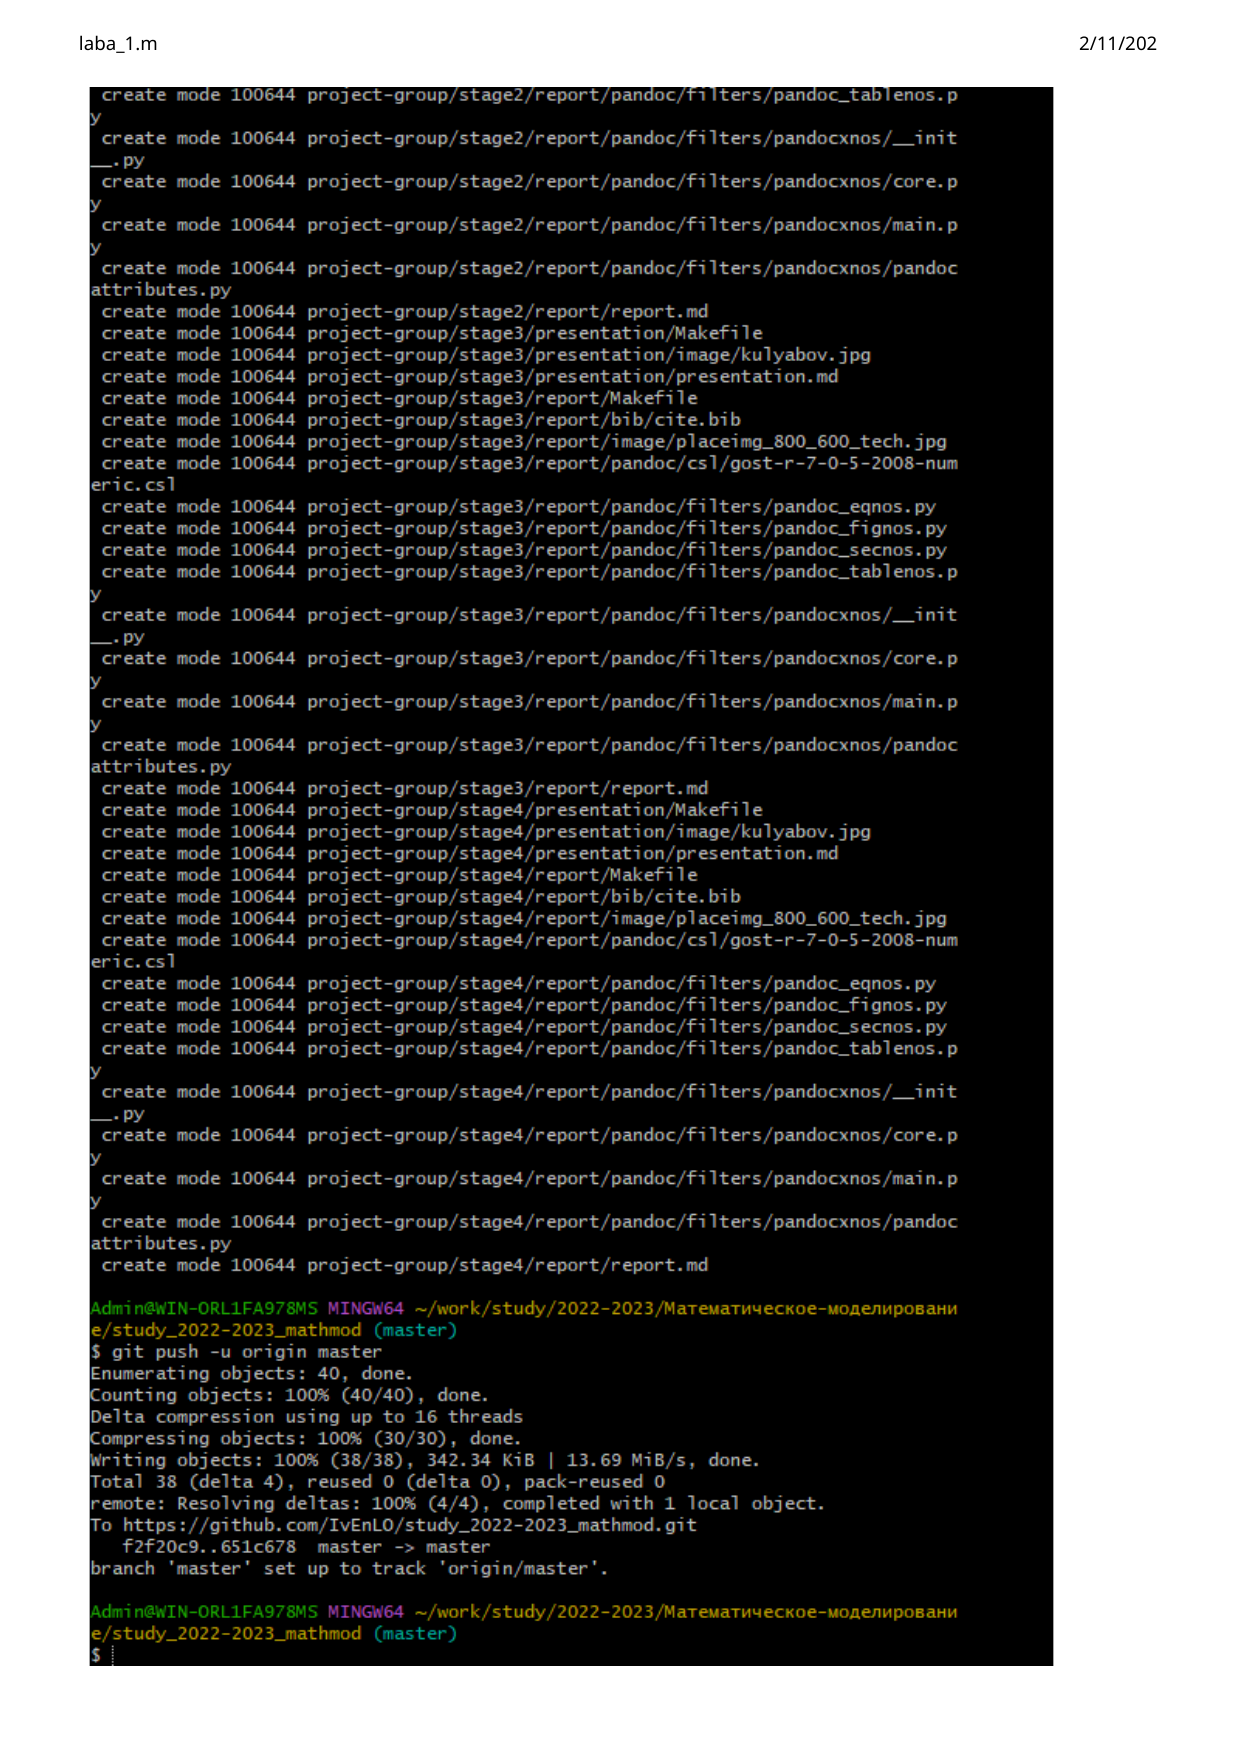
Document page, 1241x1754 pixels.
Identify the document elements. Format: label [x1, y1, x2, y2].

picture [89, 87, 1054, 1666]
